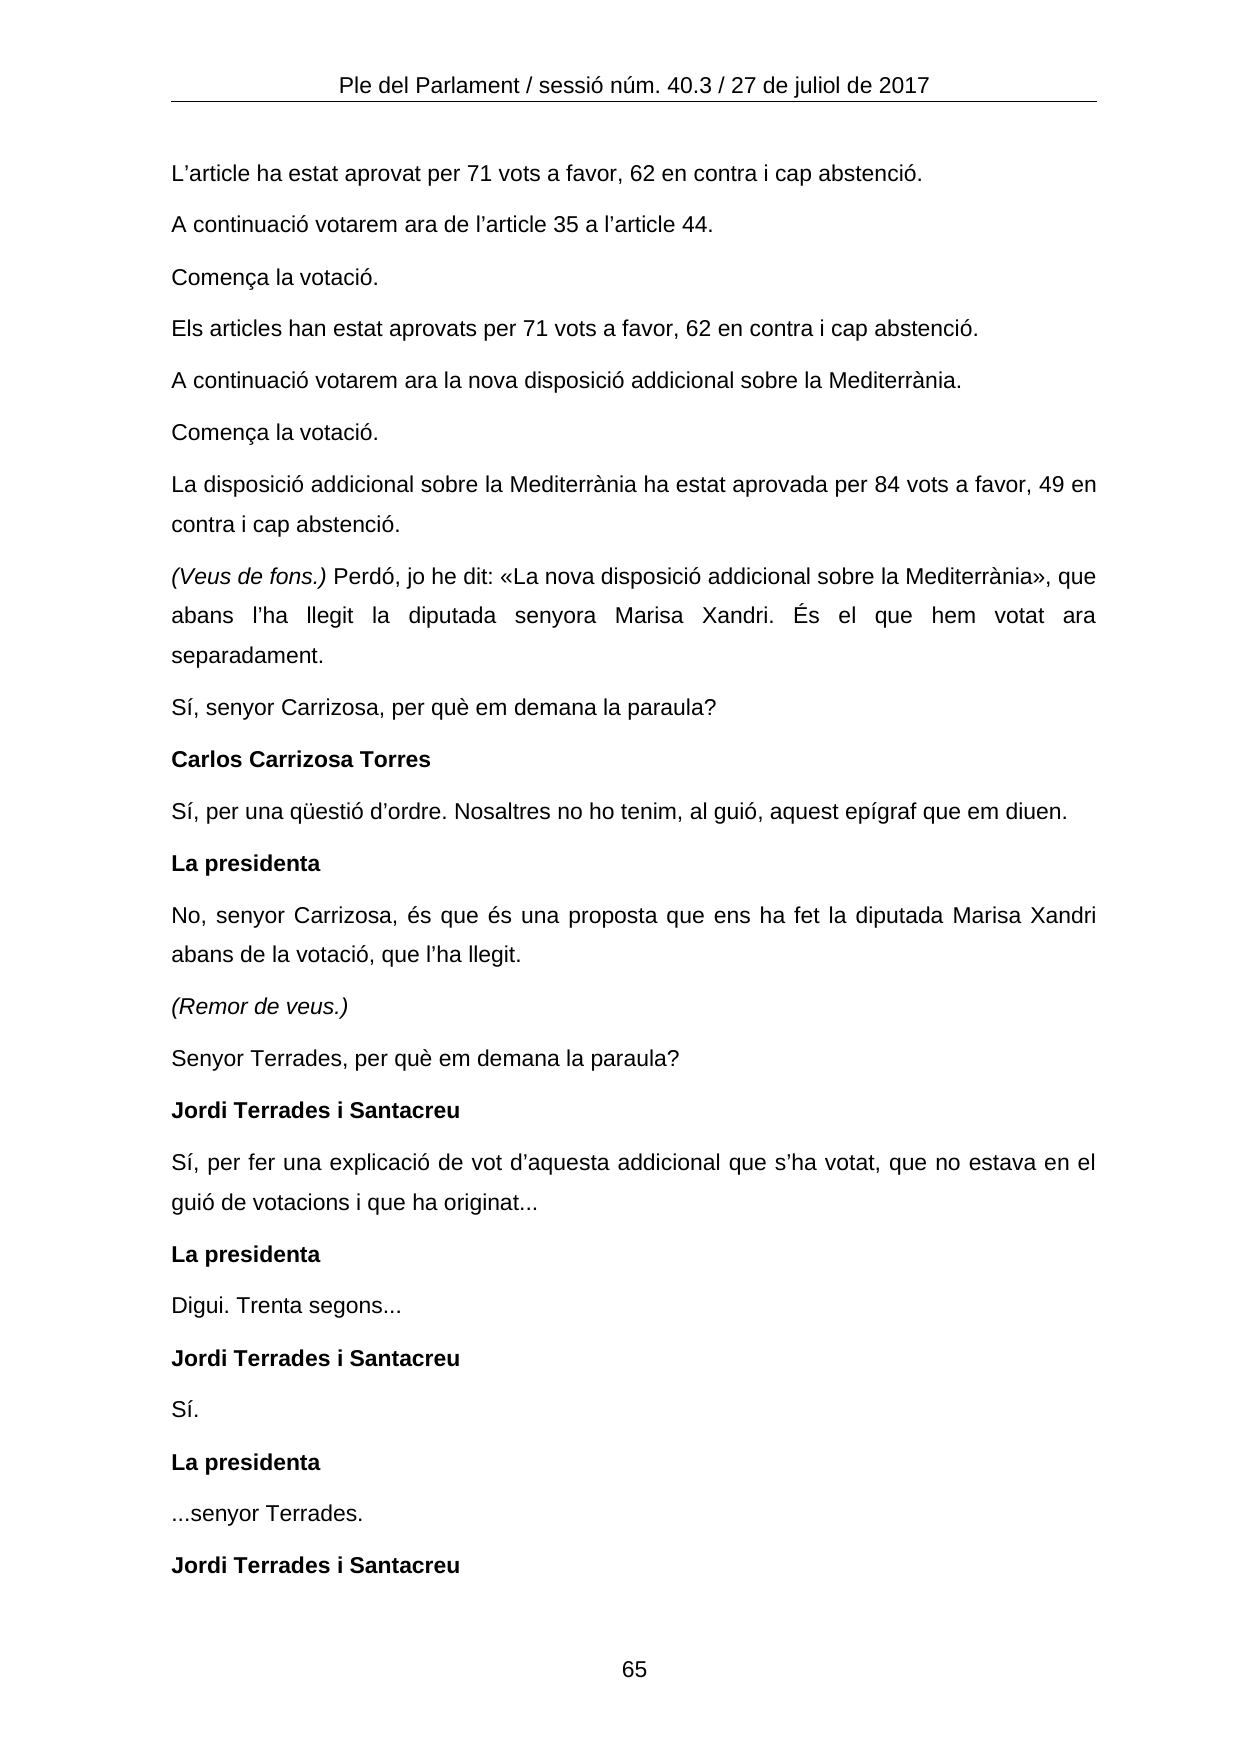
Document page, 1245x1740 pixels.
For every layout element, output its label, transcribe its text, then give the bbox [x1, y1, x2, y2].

text Jordi Terrades i Santacreu [171, 1552, 1097, 1579]
text La presidenta [171, 1241, 1097, 1267]
text Senyor Terrades, per què em demana la paraula? [171, 1045, 1097, 1071]
text Comença la votació. [171, 263, 1097, 290]
text Digui. Trenta segons... [171, 1292, 1097, 1319]
text Comença la votació. [171, 419, 1097, 446]
text Sí. [171, 1396, 1097, 1423]
text Sí, per una qüestió d’ordre. Nosaltres no ho tenim, al guió, aquest epígraf que em diuen. [171, 798, 1097, 824]
text Jordi Terrades i Santacreu [171, 1344, 1097, 1371]
text La disposició addicional sobre la Mediterrània ha estat aprovada per 84 vots a favor, 49 en contra i cap abstenció. [171, 471, 1097, 537]
text Carlos Carrizosa Torres [171, 746, 1097, 772]
text A continuació votarem ara de l’article 35 a l’article 44. [171, 211, 1097, 238]
text (Remor de veus.) [171, 993, 1097, 1019]
text La presidenta [171, 850, 1097, 876]
text No, senyor Carrizosa, és que és una proposta que ens ha fet la diputada Marisa Xandri abans de la votació, que l’ha llegit. [171, 902, 1097, 967]
text Sí, senyor Carrizosa, per què em demana la paraula? [171, 694, 1097, 720]
text Jordi Terrades i Santacreu [171, 1097, 1097, 1123]
text La presidenta [171, 1448, 1097, 1475]
text (Veus de fons.) Perdó, jo he dit: «La nova disposició addicional sobre la Mediterrània», que abans l’ha llegit la diputada senyora Marisa Xandri. És el que hem votat ara separadament. [171, 563, 1097, 668]
text ...senyor Terrades. [171, 1500, 1097, 1527]
text Sí, per fer una explicació de vot d’aquesta addicional que s’ha votat, que no estava en el guió de votacions i que ha originat... [171, 1149, 1097, 1215]
text A continuació votarem ara la nova disposició addicional sobre la Mediterrània. [171, 367, 1097, 394]
text Els articles han estat aprovats per 71 vots a favor, 62 en contra i cap abstenció. [171, 315, 1097, 342]
text L’article ha estat aprovat per 71 vots a favor, 62 en contra i cap abstenció. [171, 159, 1097, 186]
